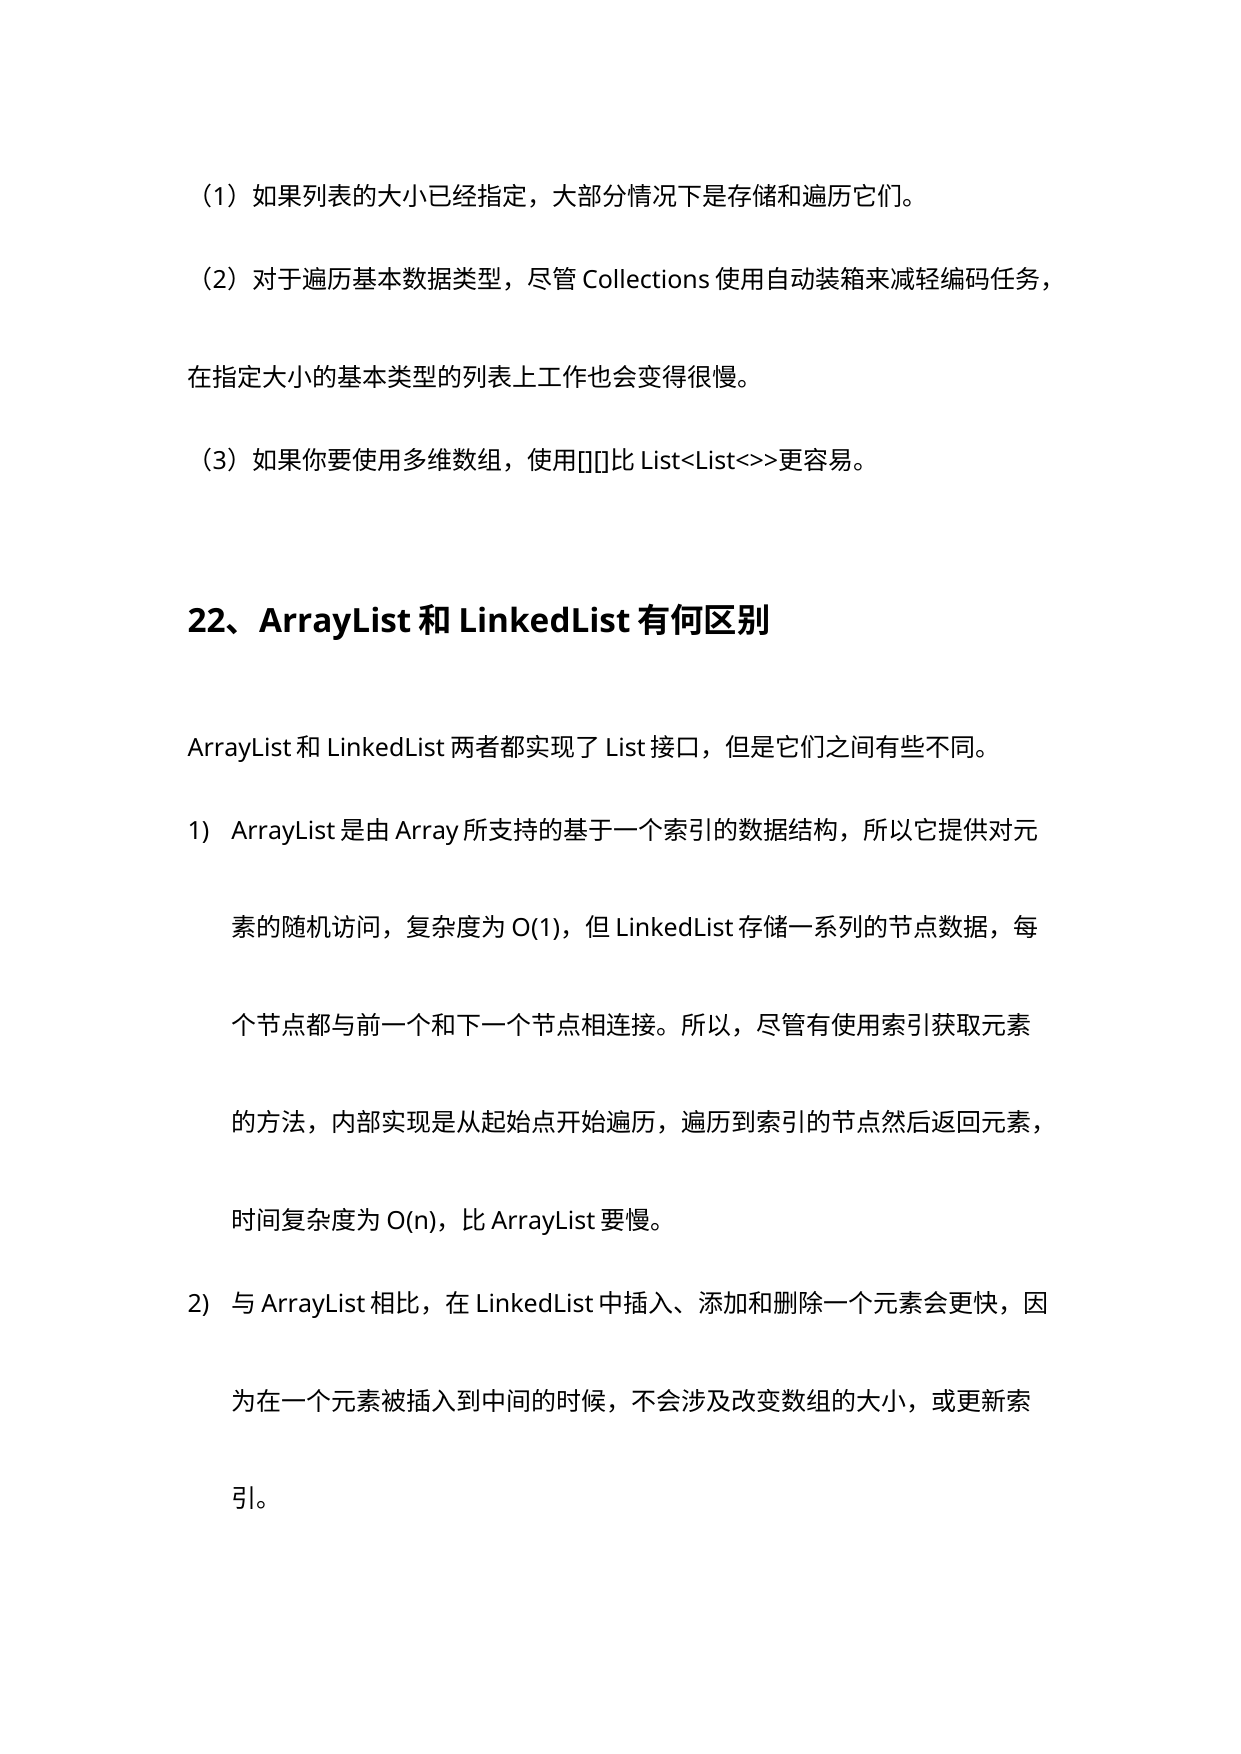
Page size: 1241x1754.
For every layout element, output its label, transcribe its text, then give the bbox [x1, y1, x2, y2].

subtitle 22、ArrayList和LinkedList有何区别 [187, 585, 1053, 650]
text （1）如果列表的大小已经指定，大部分情况下是存储和遍历它们。 [187, 162, 1053, 227]
text （3）如果你要使用多维数组，使用[][]比List<List<>>更容易。 [187, 426, 1053, 491]
list 与ArrayList相比，在LinkedList中插入、添加和删除一个元素会更快，因为在一个元素被插入到中间的时候，不会涉及改变数组的大小，或更新索引。 [187, 1269, 1053, 1529]
text ArrayList和LinkedList两者都实现了List接口，但是它们之间有些不同。 [187, 713, 1053, 778]
list ArrayList是由Array所支持的基于一个索引的数据结构，所以它提供对元素的随机访问，复杂度为O(1)，但LinkedList存储一系列的节点数据，每个节点都与前一个和下一个节点相连接。所以，尽管有使用索引获取元素的方法，内部实现是从起始点开始遍历，遍历到索引的节点然后返回元素，时间复杂度为O(n)，比ArrayList要慢。 [187, 796, 1053, 1251]
text （2）对于遍历基本数据类型，尽管Collections使用自动装箱来减轻编码任务，在指定大小的基本类型的列表上工作也会变得很慢。 [187, 245, 1053, 408]
